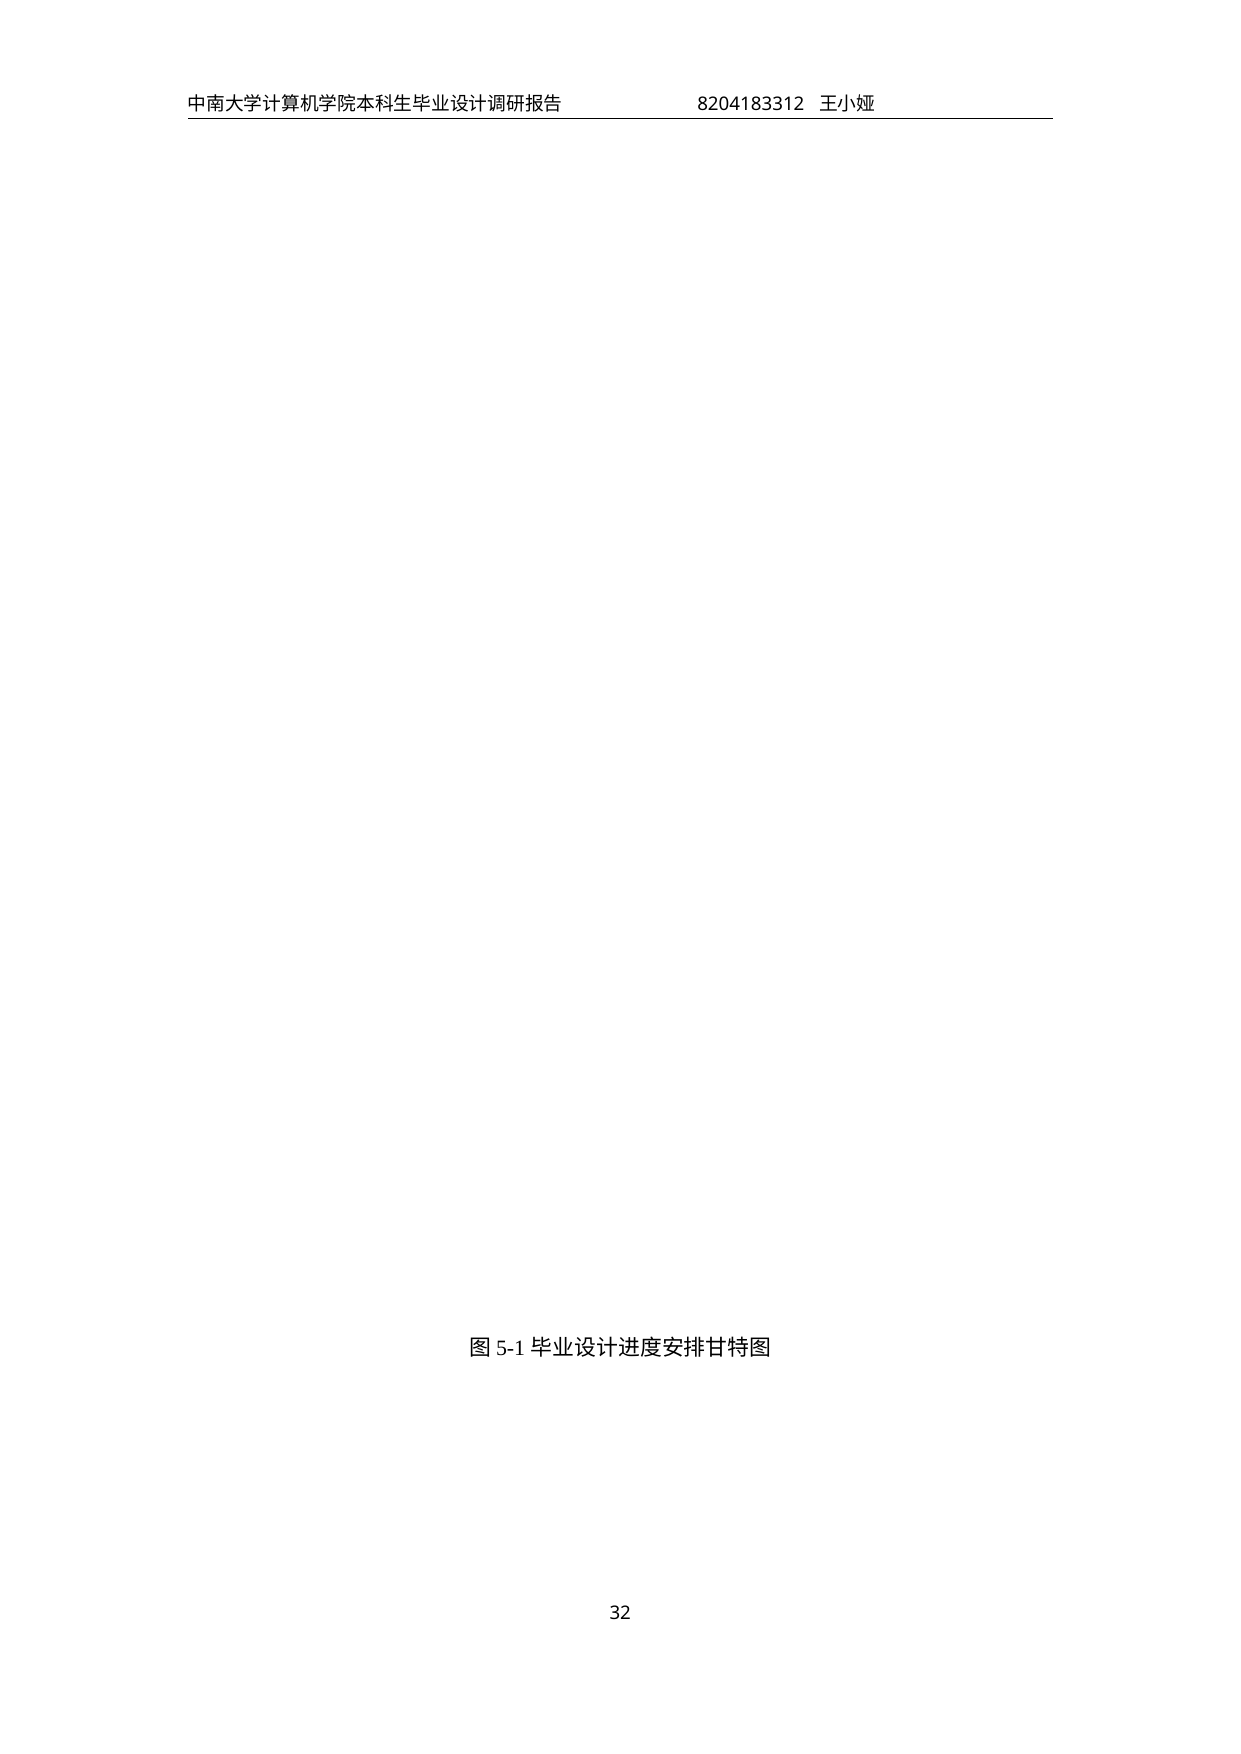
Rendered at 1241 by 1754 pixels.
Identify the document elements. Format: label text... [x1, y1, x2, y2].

text 图 5-1 毕业设计进度安排甘特图 [187, 1330, 1053, 1362]
